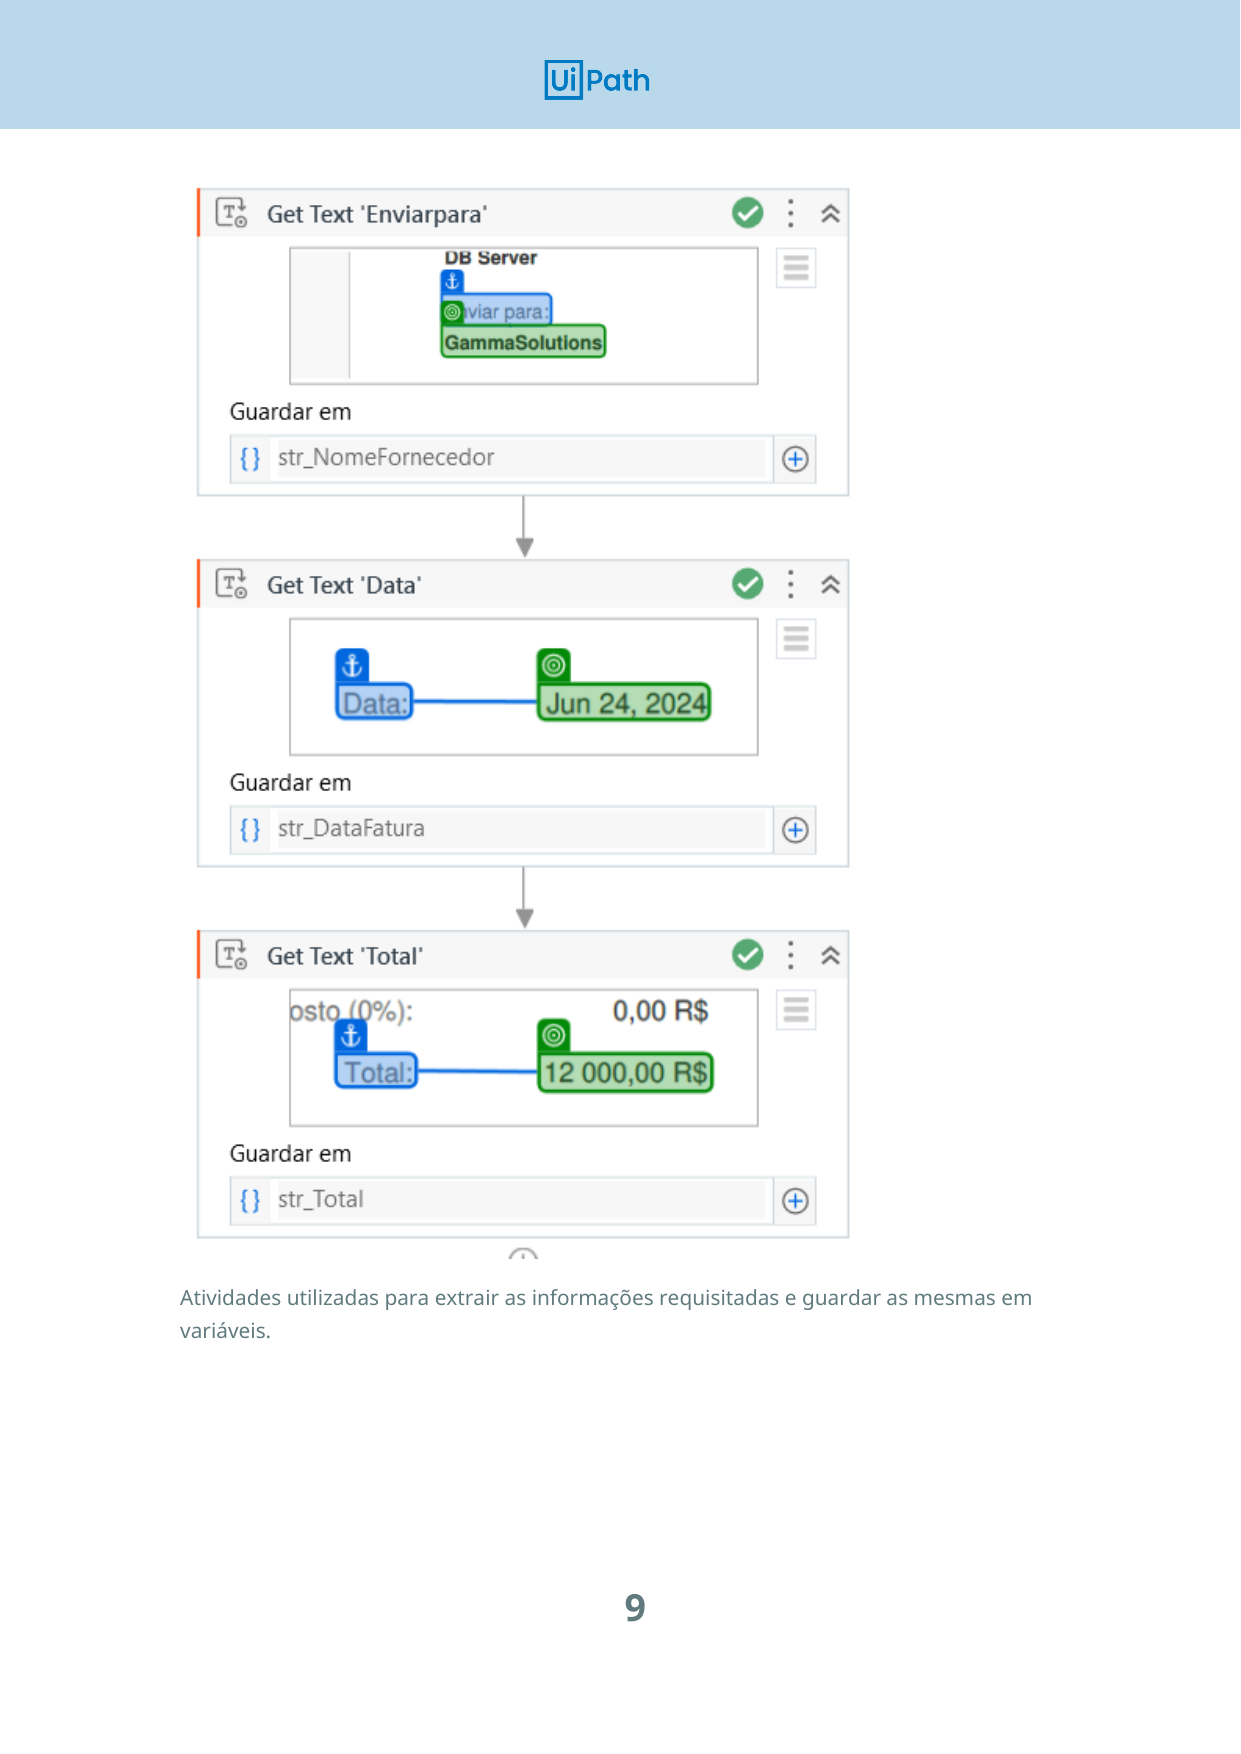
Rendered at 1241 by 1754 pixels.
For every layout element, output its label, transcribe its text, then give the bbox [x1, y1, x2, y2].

picture [544, 60, 651, 100]
picture [180, 180, 869, 1259]
text Atividades utilizadas para extrair as informações requisitadas e guardar as mesmas em variáveis. [180, 1283, 1090, 1344]
